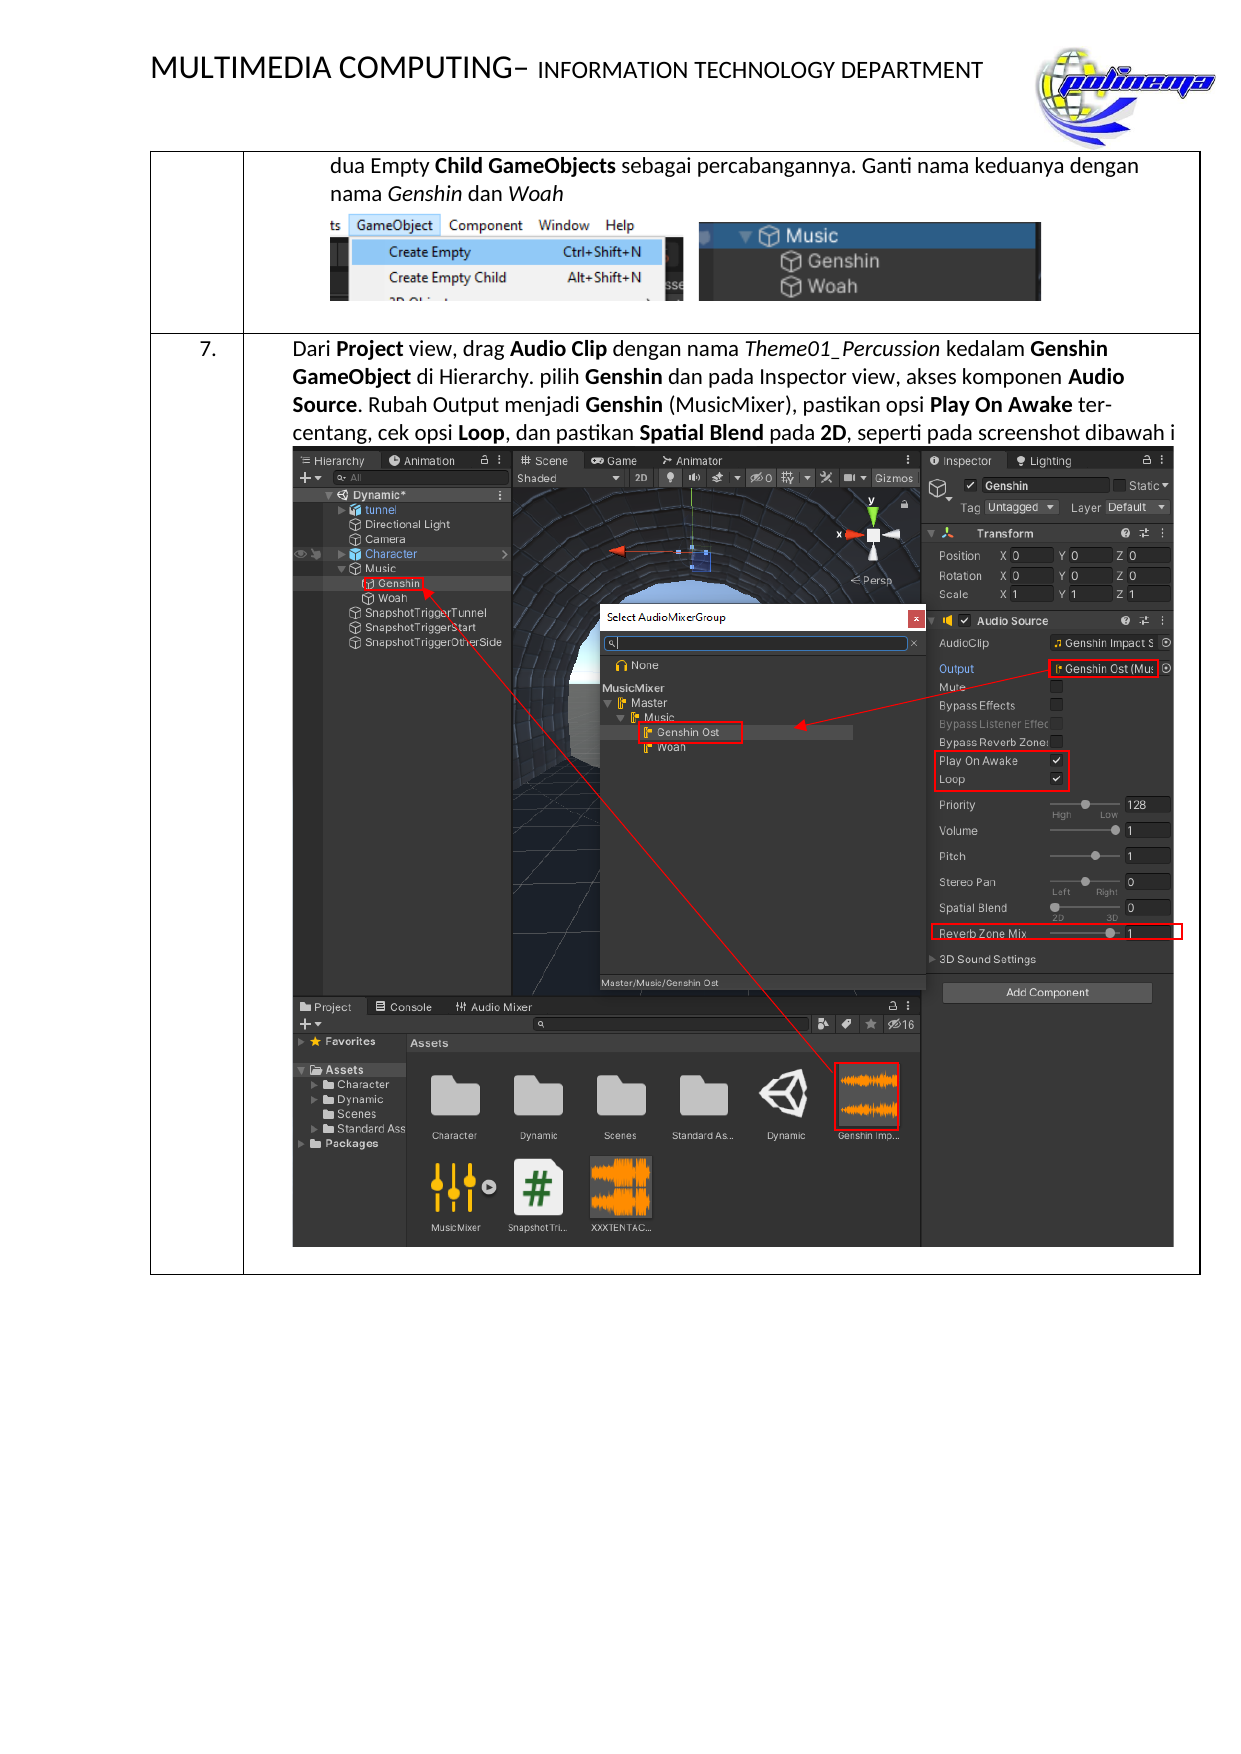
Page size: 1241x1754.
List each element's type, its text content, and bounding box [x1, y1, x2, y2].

picture [1034, 46, 1216, 150]
table_cell [151, 334, 243, 1274]
picture [933, 925, 1174, 938]
picture [292, 446, 1174, 1247]
table_cell [151, 152, 243, 333]
table_cell Dari Project view, drag Audio Clip dengan nama Theme01_Percussion kedalam Genshin GameObject di Hierarchy. pilih Genshin dan pada Inspector view, akses komponen Audio Source. Rubah Output menjadi Genshin (MusicMixer), pastikan opsi Play On Awake ter-centang, cek opsi Loop, dan pastikan Spatial Blend pada 2D, seperti pada screenshot dibawah i [244, 334, 1199, 1274]
picture [330, 207, 684, 301]
picture [698, 222, 1042, 301]
